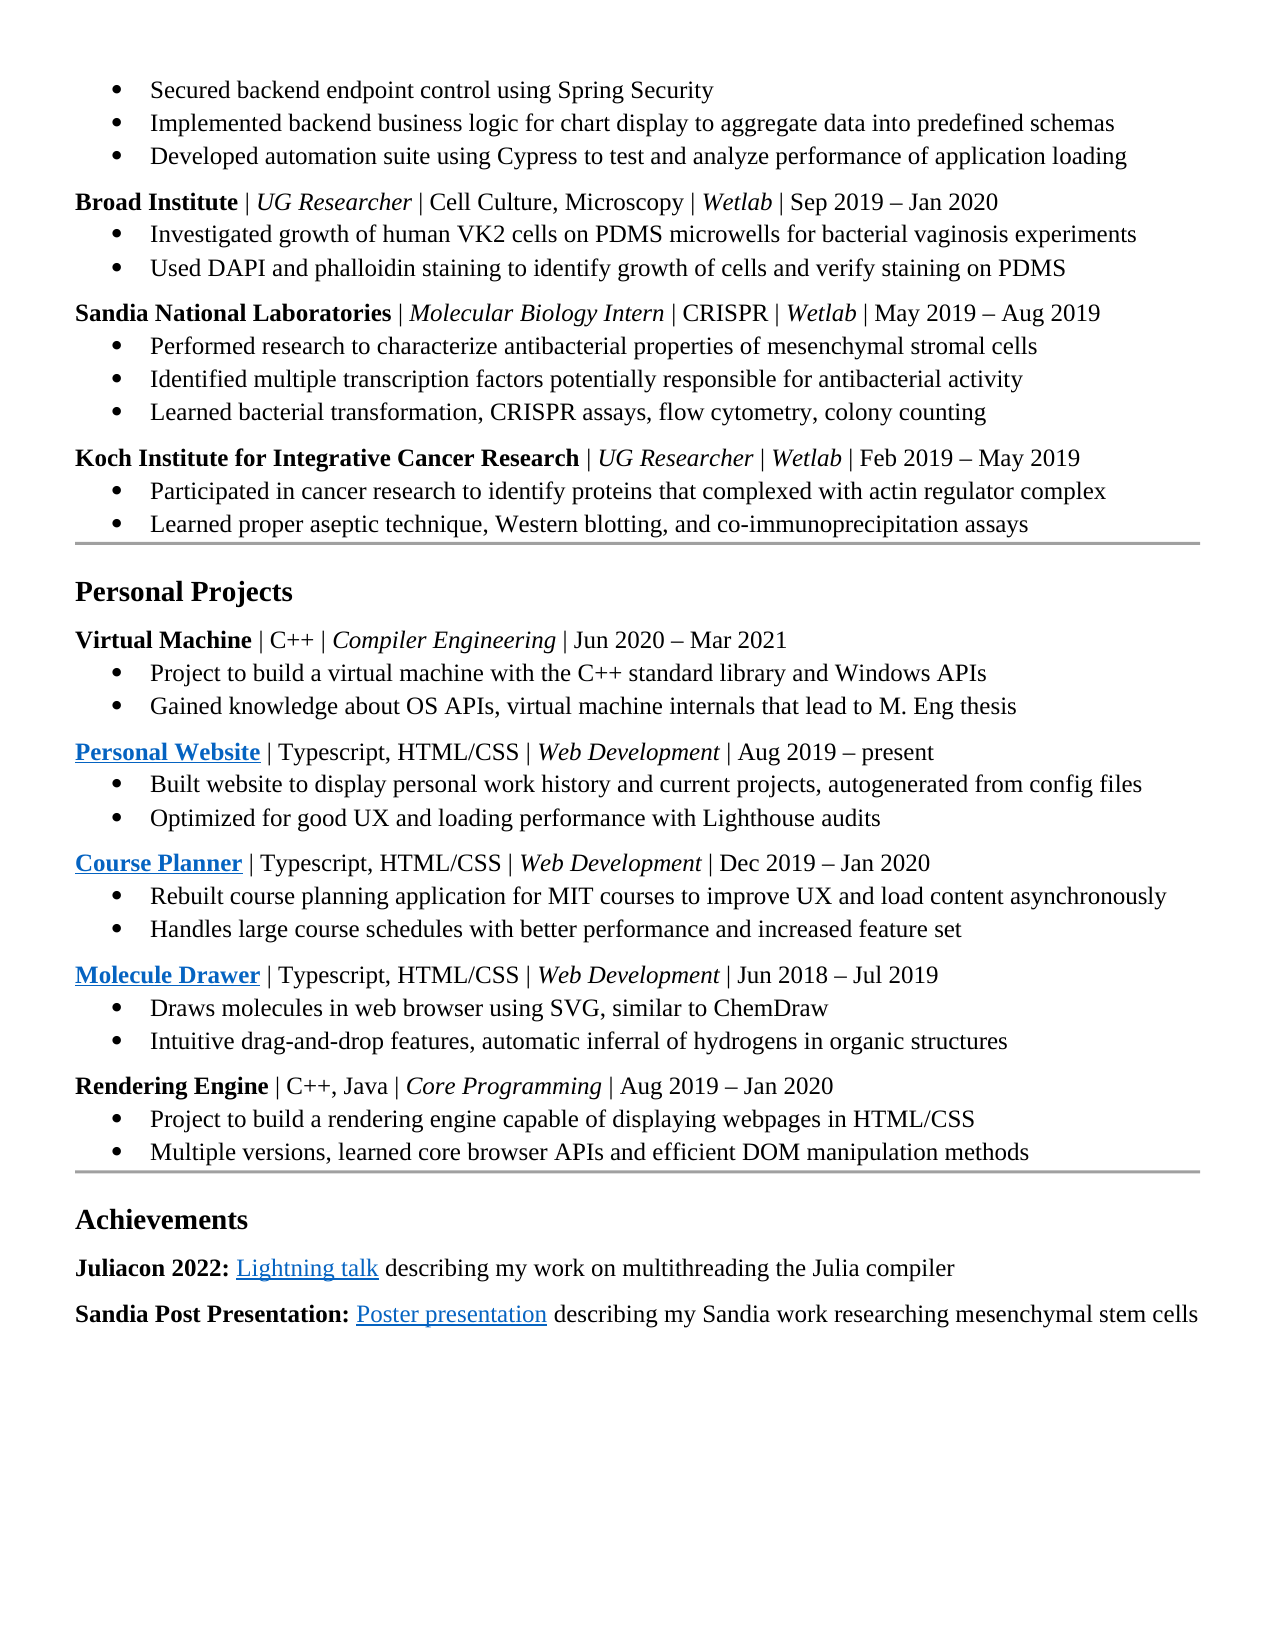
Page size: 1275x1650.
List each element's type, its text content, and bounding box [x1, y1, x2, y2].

text Rendering Engine | C++, Java | Core Programming | Aug 2019 – Jan 2020 [75, 1071, 1200, 1100]
text Virtual Machine | C++ | Compiler Engineering | Jun 2020 – Mar 2021 [75, 625, 1200, 654]
list Implemented backend business logic for chart display to aggregate data into predefined schemas [112, 108, 1200, 137]
list Optimized for good UX and loading performance with Lighthouse audits [112, 803, 1200, 831]
list Intuitive drag-and-drop features, automatic inferral of hydrogens in organic structures [112, 1026, 1200, 1054]
list Learned proper aseptic technique, Western blotting, and co-immunoprecipitation assays [112, 509, 1200, 537]
list Multiple versions, learned core browser APIs and efficient DOM manipulation methods [112, 1137, 1200, 1166]
list Performed research to characterize antibacterial properties of mesenchymal stromal cells [112, 331, 1200, 360]
list Handles large course schedules with better performance and increased feature set [112, 914, 1200, 943]
list Secured backend endpoint control using Spring Security [112, 75, 1200, 104]
list Used DAPI and phalloidin staining to identify growth of cells and verify staining on PDMS [112, 253, 1200, 281]
text Achievements [75, 1202, 1200, 1236]
text Sandia National Laboratories | Molecular Biology Intern | CRISPR | Wetlab | May 2019 – Aug 2019 [75, 298, 1200, 327]
list Gained knowledge about OS APIs, virtual machine internals that lead to M. Eng thesis [112, 691, 1200, 720]
text Juliacon 2022: Lightning talk describing my work on multithreading the Julia compiler [75, 1253, 1200, 1282]
list Investigated growth of human VK2 cells on PDMS microwells for bacterial vaginosis experiments [112, 219, 1200, 248]
list Project to build a virtual machine with the C++ standard library and Windows APIs [112, 658, 1200, 687]
text Koch Institute for Integrative Cancer Research | UG Researcher | Wetlab | Feb 2019 – May 2019 [75, 443, 1200, 471]
list Participated in cancer research to identify proteins that complexed with actin regulator complex [112, 476, 1200, 504]
text Molecule Drawer | Typescript, HTML/CSS | Web Development | Jun 2018 – Jul 2019 [75, 960, 1200, 988]
list Built website to display personal work history and current projects, autogenerated from config files [112, 769, 1200, 798]
text Broad Institute | UG Researcher | Cell Culture, Microscopy | Wetlab | Sep 2019 – Jan 2020 [75, 187, 1200, 215]
list Learned bacterial transformation, CRISPR assays, flow cytometry, colony counting [112, 397, 1200, 426]
text Course Planner | Typescript, HTML/CSS | Web Development | Dec 2019 – Jan 2020 [75, 848, 1200, 877]
text Sandia Post Presentation: Poster presentation describing my Sandia work researching mesenchymal stem cells [75, 1299, 1200, 1328]
list Draws molecules in web browser using SVG, similar to ChemDraw [112, 993, 1200, 1021]
text Personal Projects [75, 574, 1200, 607]
list Project to build a rendering engine capable of displaying webpages in HTML/CSS [112, 1104, 1200, 1133]
list Developed automation suite using Cypress to test and analyze performance of application loading [112, 141, 1200, 170]
list Rebuilt course planning application for MIT courses to improve UX and load content asynchronously [112, 881, 1200, 910]
list Identified multiple transcription factors potentially responsible for antibacterial activity [112, 364, 1200, 393]
text Personal Website | Typescript, HTML/CSS | Web Development | Aug 2019 – present [75, 737, 1200, 765]
